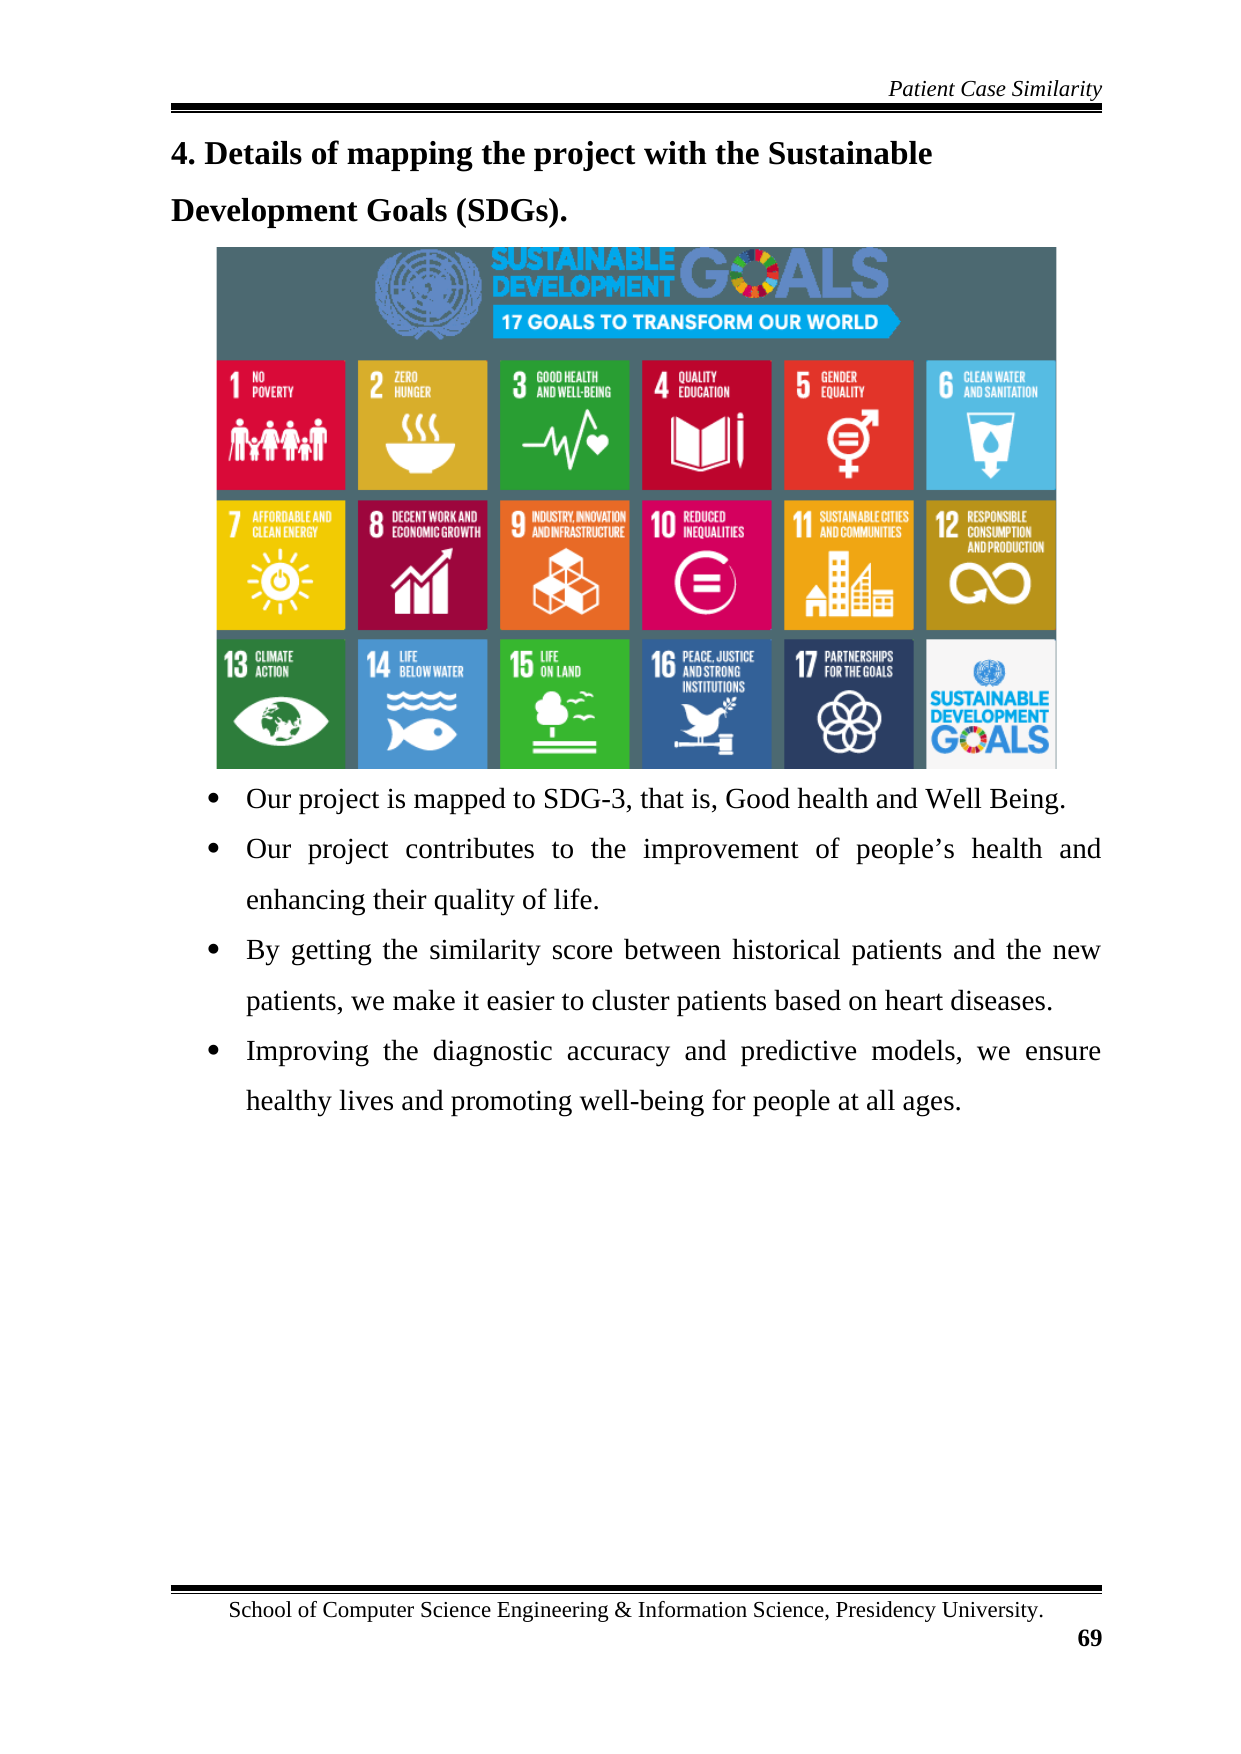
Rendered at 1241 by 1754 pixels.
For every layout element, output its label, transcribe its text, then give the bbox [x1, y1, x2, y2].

picture [619, 247, 625, 265]
text 4. Details of mapping the project with the Sustainable Development Goals (SDGs). [171, 133, 1102, 229]
picture [515, 247, 520, 264]
picture [593, 247, 598, 255]
picture [216, 247, 1057, 769]
list By getting the similarity score between historical patients and the new patients, we make it easier to cluster patients based on heart diseases. [208, 932, 1102, 1016]
picture [605, 247, 611, 263]
picture [570, 247, 577, 265]
list Our project is mapped to SDG-3, that is, Good health and Well Being. [208, 781, 1102, 815]
picture [499, 252, 508, 258]
list Improving the diagnostic accuracy and predictive models, we ensure healthy lives and promoting well-being for people at all ages. [208, 1033, 1102, 1117]
picture [651, 247, 659, 264]
list Our project contributes to the improvement of people’s health and enhancing their quality of life. [208, 832, 1102, 916]
picture [527, 258, 536, 264]
